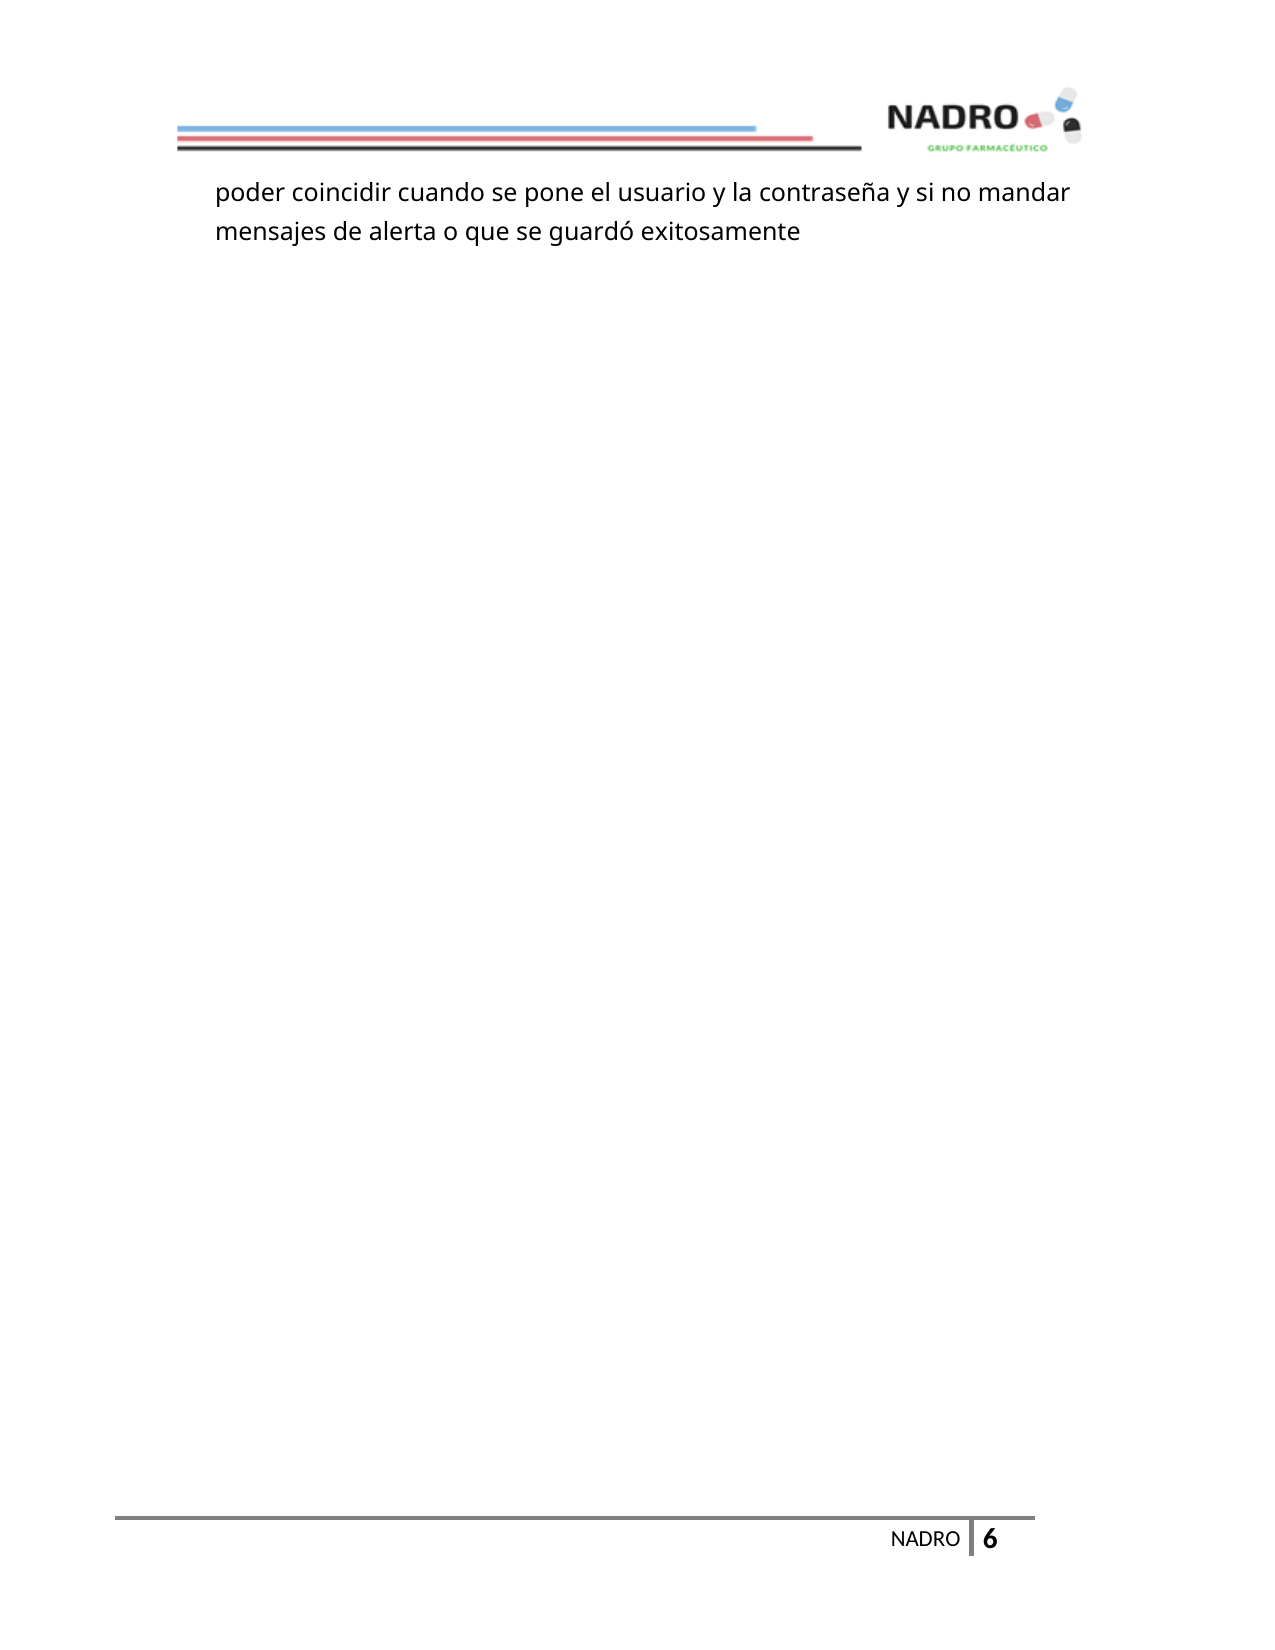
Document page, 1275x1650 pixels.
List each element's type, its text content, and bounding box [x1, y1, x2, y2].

picture [177, 73, 1098, 175]
